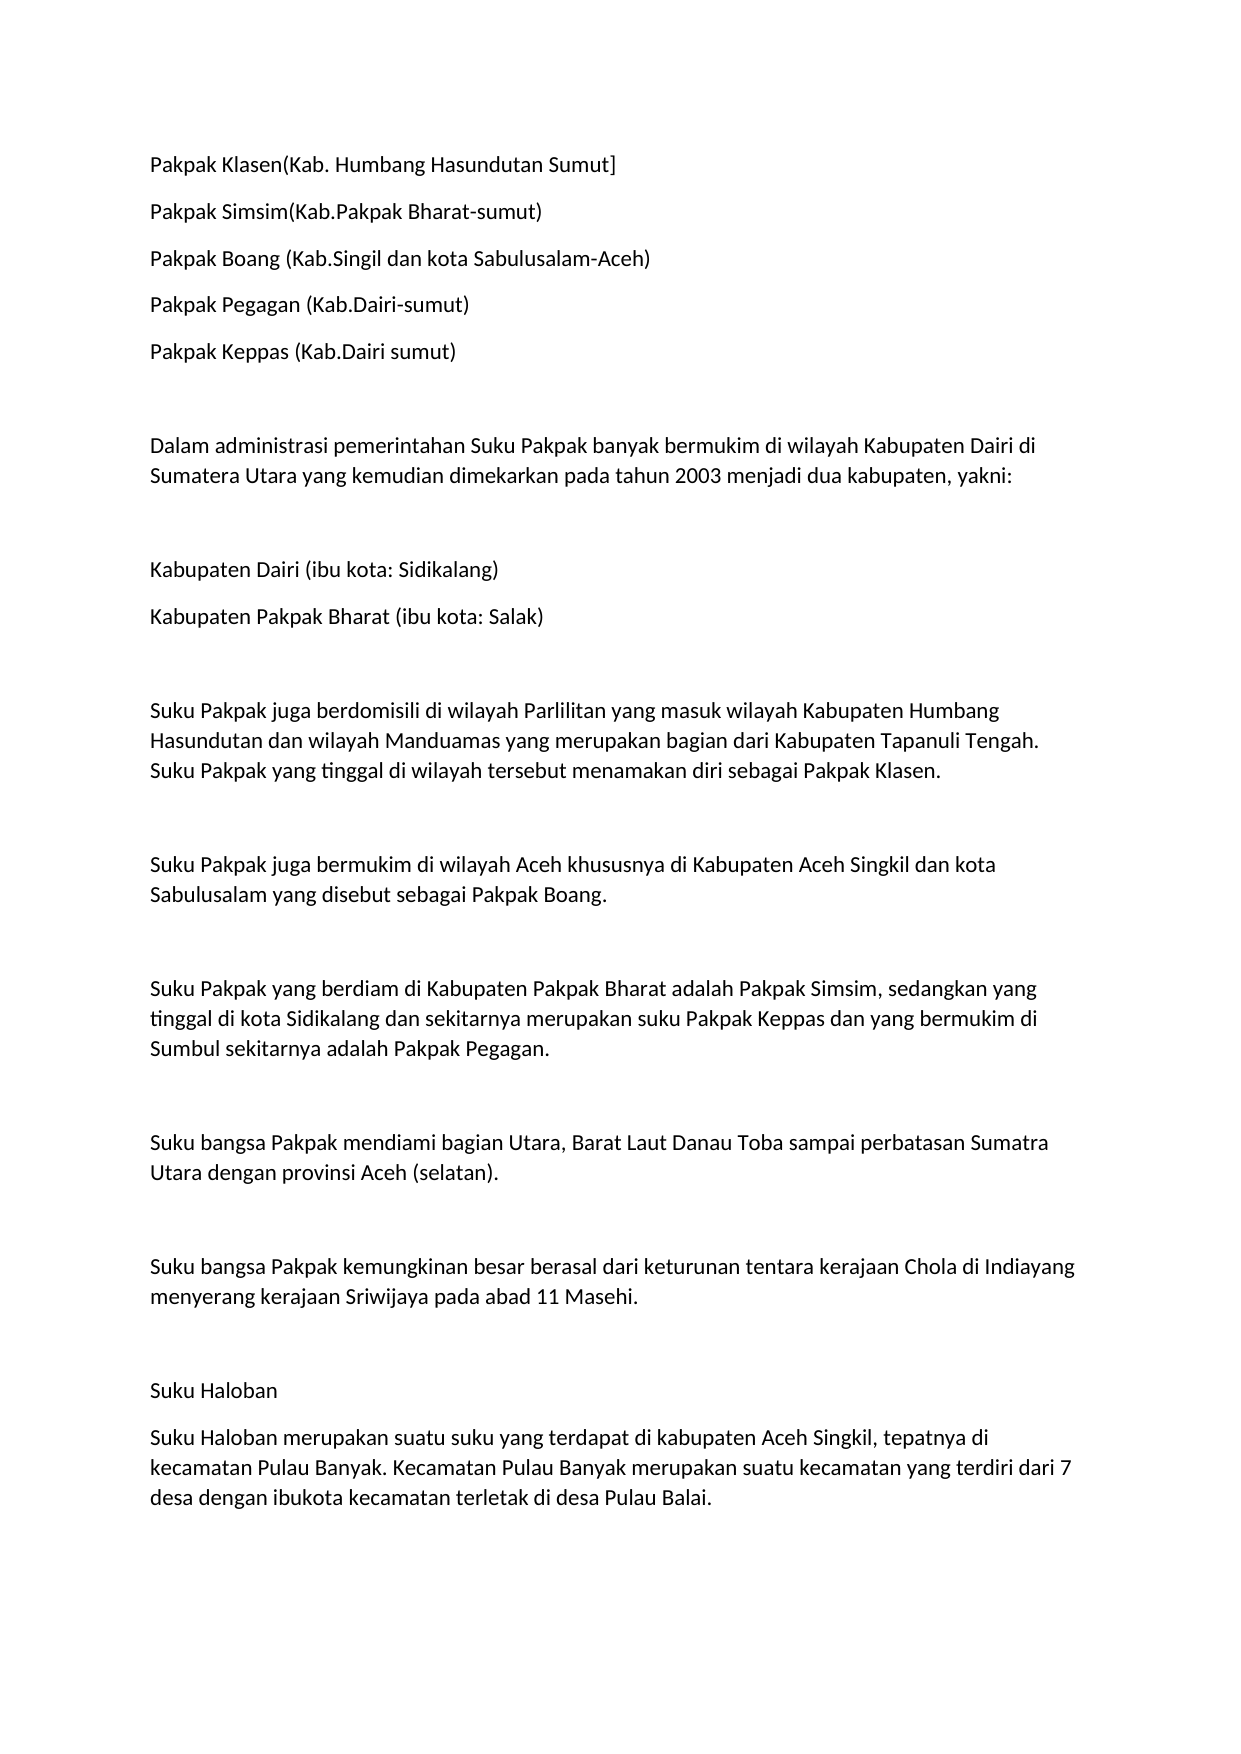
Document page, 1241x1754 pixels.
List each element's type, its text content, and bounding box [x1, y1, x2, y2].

text Suku Pakpak juga berdomisili di wilayah Parlilitan yang masuk wilayah Kabupaten Humbang Hasundutan dan wilayah Manduamas yang merupakan bagian dari Kabupaten Tapanuli Tengah. Suku Pakpak yang tinggal di wilayah tersebut menamakan diri sebagai Pakpak Klasen. [150, 696, 1090, 784]
text Pakpak Pegagan (Kab.Dairi-sumut) [150, 291, 1090, 319]
text Pakpak Simsim(Kab.Pakpak Bharat-sumut) [150, 197, 1090, 225]
text Pakpak Klasen(Kab. Humbang Hasundutan Sumut] [150, 150, 1090, 178]
text Pakpak Boang (Kab.Singil dan kota Sabulusalam-Aceh) [150, 244, 1090, 272]
text Kabupaten Pakpak Bharat (ibu kota: Salak) [150, 602, 1090, 630]
text Suku bangsa Pakpak mendiami bagian Utara, Barat Laut Danau Toba sampai perbatasan Sumatra Utara dengan provinsi Aceh (selatan). [150, 1128, 1090, 1186]
text Suku Pakpak juga bermukim di wilayah Aceh khususnya di Kabupaten Aceh Singkil dan kota Sabulusalam yang disebut sebagai Pakpak Boang. [150, 850, 1090, 908]
text Dalam administrasi pemerintahan Suku Pakpak banyak bermukim di wilayah Kabupaten Dairi di Sumatera Utara yang kemudian dimekarkan pada tahun 2003 menjadi dua kabupaten, yakni: [150, 431, 1090, 489]
text Suku Haloban merupakan suatu suku yang terdapat di kabupaten Aceh Singkil, tepatnya di kecamatan Pulau Banyak. Kecamatan Pulau Banyak merupakan suatu kecamatan yang terdiri dari 7 desa dengan ibukota kecamatan terletak di desa Pulau Balai. [150, 1423, 1090, 1511]
text Suku Pakpak yang berdiam di Kabupaten Pakpak Bharat adalah Pakpak Simsim, sedangkan yang tinggal di kota Sidikalang dan sekitarnya merupakan suku Pakpak Keppas dan yang bermukim di Sumbul sekitarnya adalah Pakpak Pegagan. [150, 974, 1090, 1062]
text Pakpak Keppas (Kab.Dairi sumut) [150, 337, 1090, 366]
text Kabupaten Dairi (ibu kota: Sidikalang) [150, 555, 1090, 583]
text Suku Haloban [150, 1376, 1090, 1404]
text Suku bangsa Pakpak kemungkinan besar berasal dari keturunan tentara kerajaan Chola di Indiayang menyerang kerajaan Sriwijaya pada abad 11 Masehi. [150, 1252, 1090, 1310]
